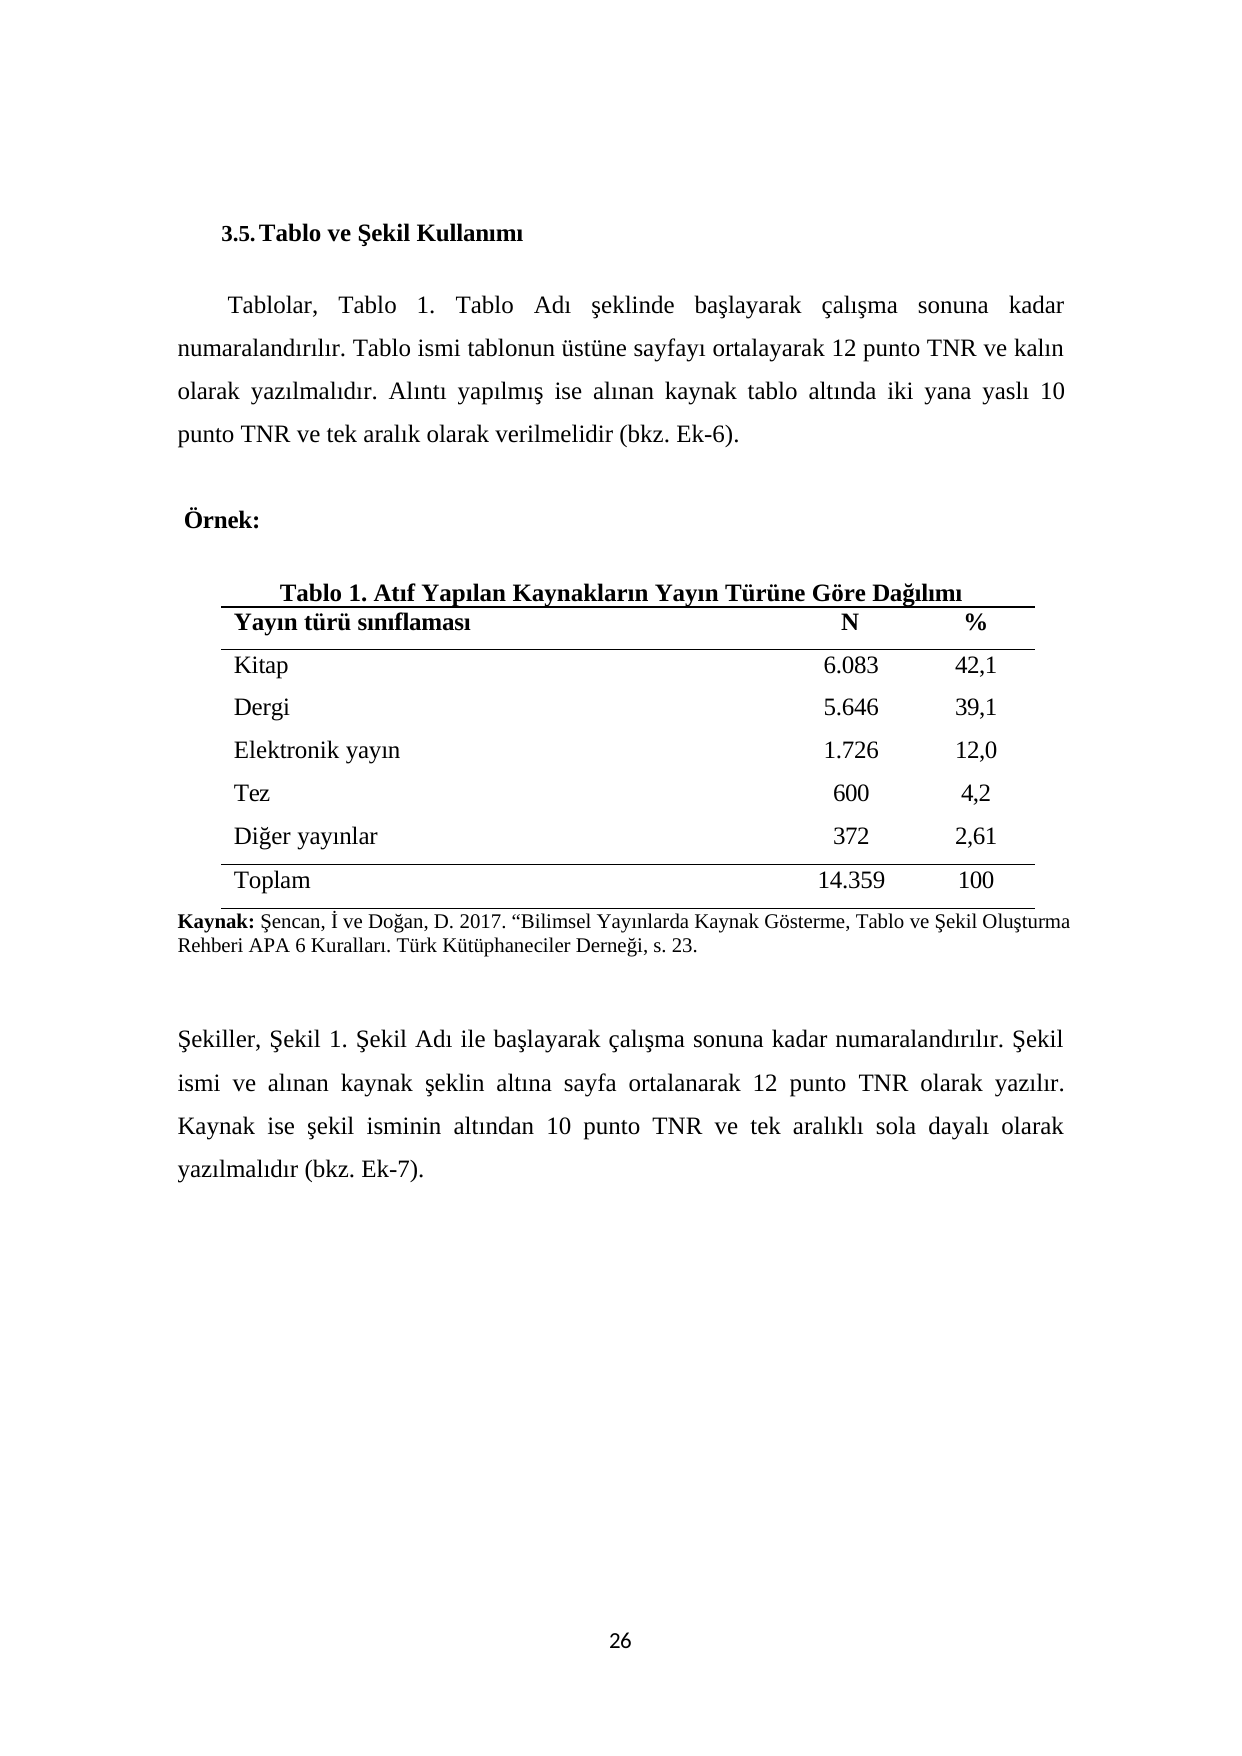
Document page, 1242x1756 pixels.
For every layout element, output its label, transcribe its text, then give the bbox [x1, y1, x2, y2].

text Tablo 1. Atıf Yapılan Kaynakların Yayın Türüne Göre Dağılımı [171, 578, 1071, 606]
table_cell 5.646 [645, 686, 919, 729]
table_cell 12,0 [920, 729, 1035, 772]
table_cell Kitap [221, 650, 644, 686]
table_cell Diğer yayınlar [221, 815, 644, 864]
table_cell 1.726 [645, 729, 919, 772]
subtitle Tablo ve Şekil Kullanımı [221, 218, 1094, 247]
table_cell 2,61 [920, 815, 1035, 864]
table_cell 600 [645, 772, 919, 814]
table_cell 14.359 [645, 865, 919, 907]
table_header % [920, 608, 1035, 649]
table_cell 39,1 [920, 686, 1035, 729]
table_cell 100 [920, 865, 1035, 907]
table_cell Elektronik yayın [221, 729, 644, 772]
table_cell 372 [645, 815, 919, 864]
text Şekiller, Şekil 1. Şekil Adı ile başlayarak çalışma sonuna kadar numaralandırılır. Şekil ismi ve alınan kaynak şeklin altına sayfa ortalanarak 12 punto TNR olarak yazılır. Kaynak ise şekil isminin altından 10 punto TNR ve tek aralıklı sola dayalı olarak yazılmalıdır (bkz. Ek-7). [177, 1024, 1065, 1183]
text Kaynak: Şencan, İ ve Doğan, D. 2017. “Bilimsel Yayınlarda Kaynak Gösterme, Tablo ve Şekil Oluşturma Rehberi APA 6 Kuralları. Türk Kütüphaneciler Derneği, s. 23. [177, 909, 1094, 957]
table_cell 6.083 [645, 650, 919, 686]
subtitle Örnek: [183, 506, 1094, 534]
table_cell Toplam [221, 865, 644, 907]
text Tablolar, Tablo 1. Tablo Adı şeklinde başlayarak çalışma sonuna kadar numaralandırılır. Tablo ismi tablonun üstüne sayfayı ortalayarak 12 punto TNR ve kalın olarak yazılmalıdır. Alıntı yapılmış ise alınan kaynak tablo altında iki yana yaslı 10 punto TNR ve tek aralık olarak verilmelidir (bkz. Ek-6). [177, 290, 1065, 448]
table_cell Dergi [221, 686, 644, 729]
table_cell 42,1 [920, 650, 1035, 686]
table_header N [645, 608, 919, 649]
table_cell 4,2 [920, 772, 1035, 814]
table_header Yayın türü sınıflaması [221, 608, 644, 649]
table_cell Tez [221, 772, 644, 814]
